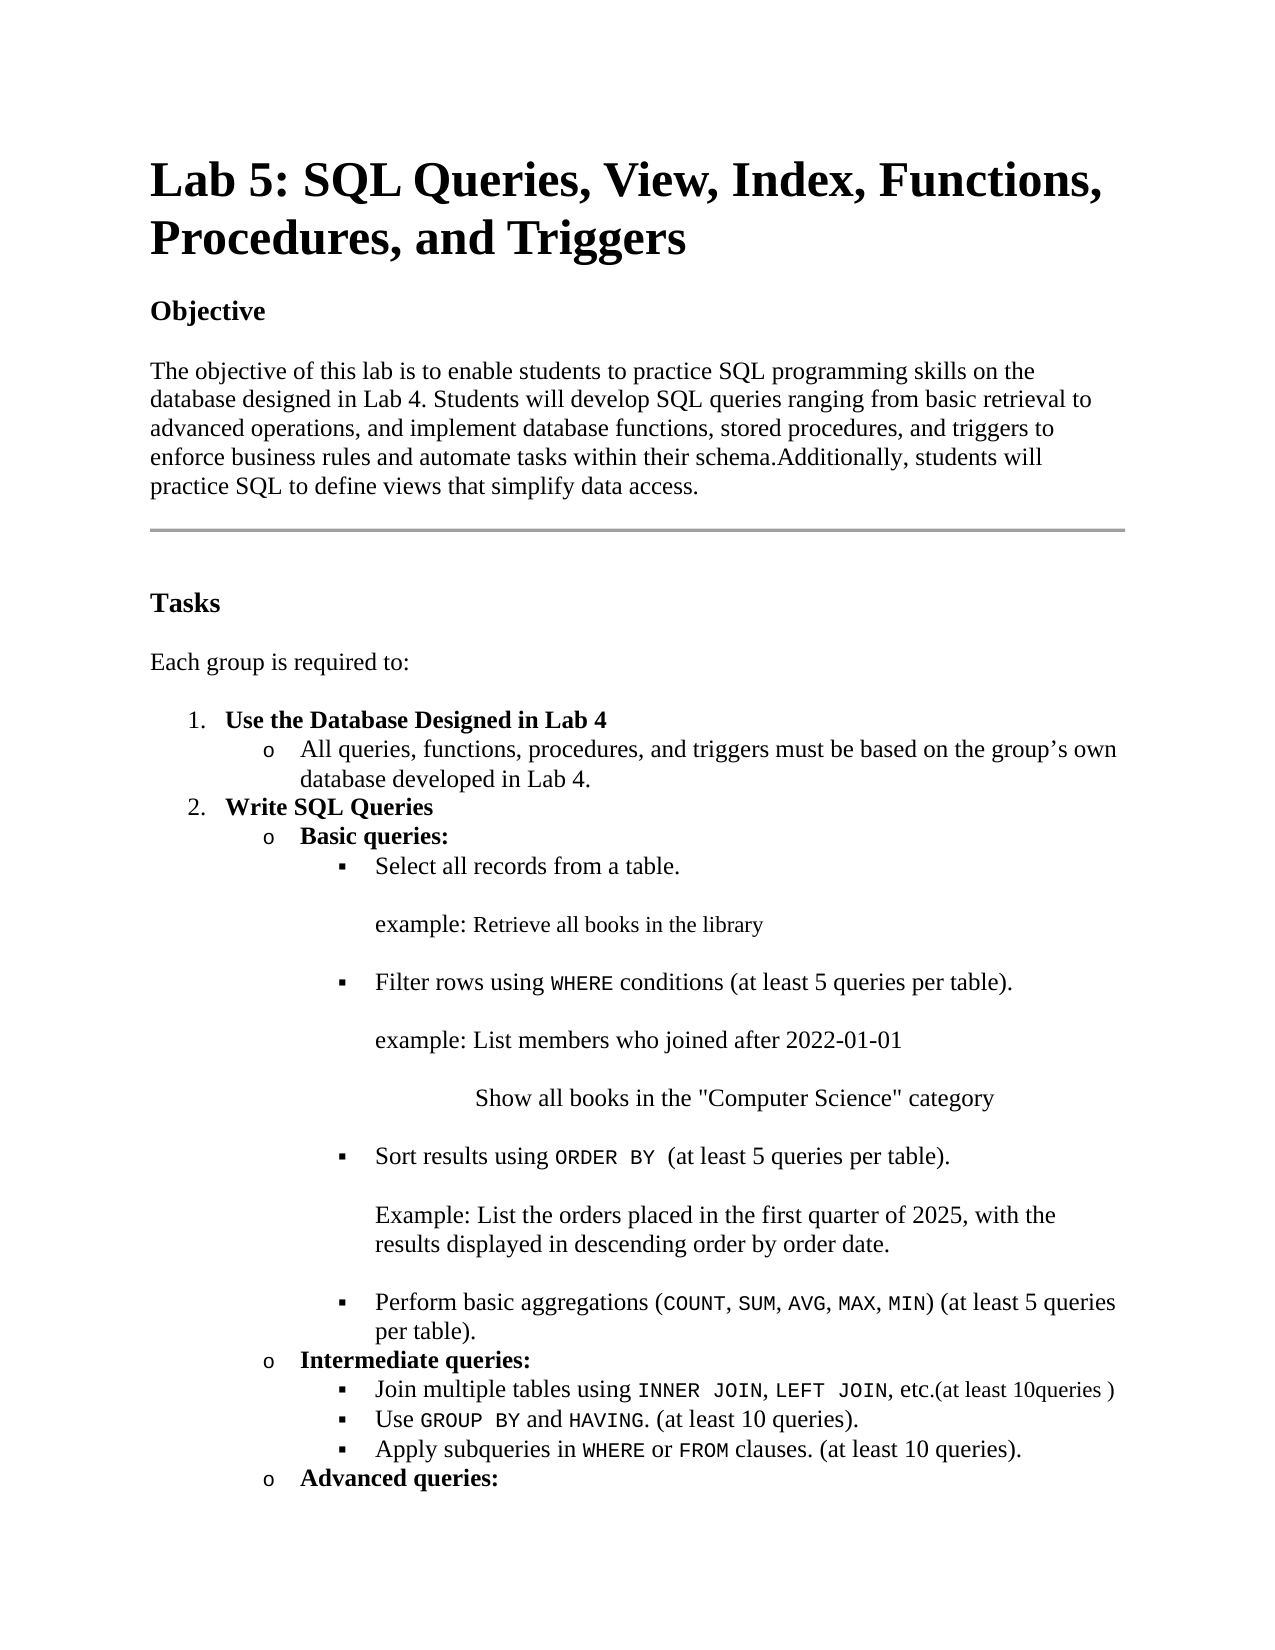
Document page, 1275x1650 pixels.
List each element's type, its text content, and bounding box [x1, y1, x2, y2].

list Use GROUP BY and HAVING. (at least 10 queries). [337, 1404, 1125, 1434]
list Use the Database Designed in Lab 4 [187, 705, 1125, 734]
list Sort results using ORDER BY (at least 5 queries per table). [337, 1141, 1125, 1171]
text example: Retrieve all books in the library [375, 909, 1125, 937]
list Advanced queries: [262, 1463, 1125, 1493]
list Join multiple tables using INNER JOIN, LEFT JOIN, etc.(at least 10queries ) [337, 1374, 1125, 1404]
list Perform basic aggregations (COUNT, SUM, AVG, MAX, MIN) (at least 5 queries per table). [337, 1287, 1125, 1345]
list Write SQL Queries [187, 792, 1125, 821]
text Tasks [150, 586, 1125, 618]
list Filter rows using WHERE conditions (at least 5 queries per table). [337, 967, 1125, 996]
text Show all books in the "Computer Science" category [375, 1083, 1125, 1112]
list Select all records from a table. [337, 851, 1125, 879]
list Intermediate queries: [262, 1345, 1125, 1374]
text Lab 5: SQL Queries, View, Index, Functions, Procedures, and Triggers [150, 150, 1125, 265]
list Apply subqueries in WHERE or FROM clauses. (at least 10 queries). [337, 1434, 1125, 1463]
text Each group is required to: [150, 647, 1125, 676]
list Basic queries: [262, 821, 1125, 851]
text The objective of this lab is to enable students to practice SQL programming skills on the database designed in Lab 4. Students will develop SQL queries ranging from basic retrieval to advanced operations, and implement database functions, stored procedures, and triggers to enforce business rules and automate tasks within their schema.Additionally, students will practice SQL to define views that simplify data access. [150, 356, 1125, 499]
text Example: List the orders placed in the first quarter of 2025, with the results displayed in descending order by order date. [375, 1200, 1125, 1257]
text Objective [150, 294, 1125, 327]
list All queries, functions, procedures, and triggers must be based on the group’s own database developed in Lab 4. [262, 734, 1125, 792]
text example: List members who joined after 2022-01-01 [375, 1025, 1125, 1054]
